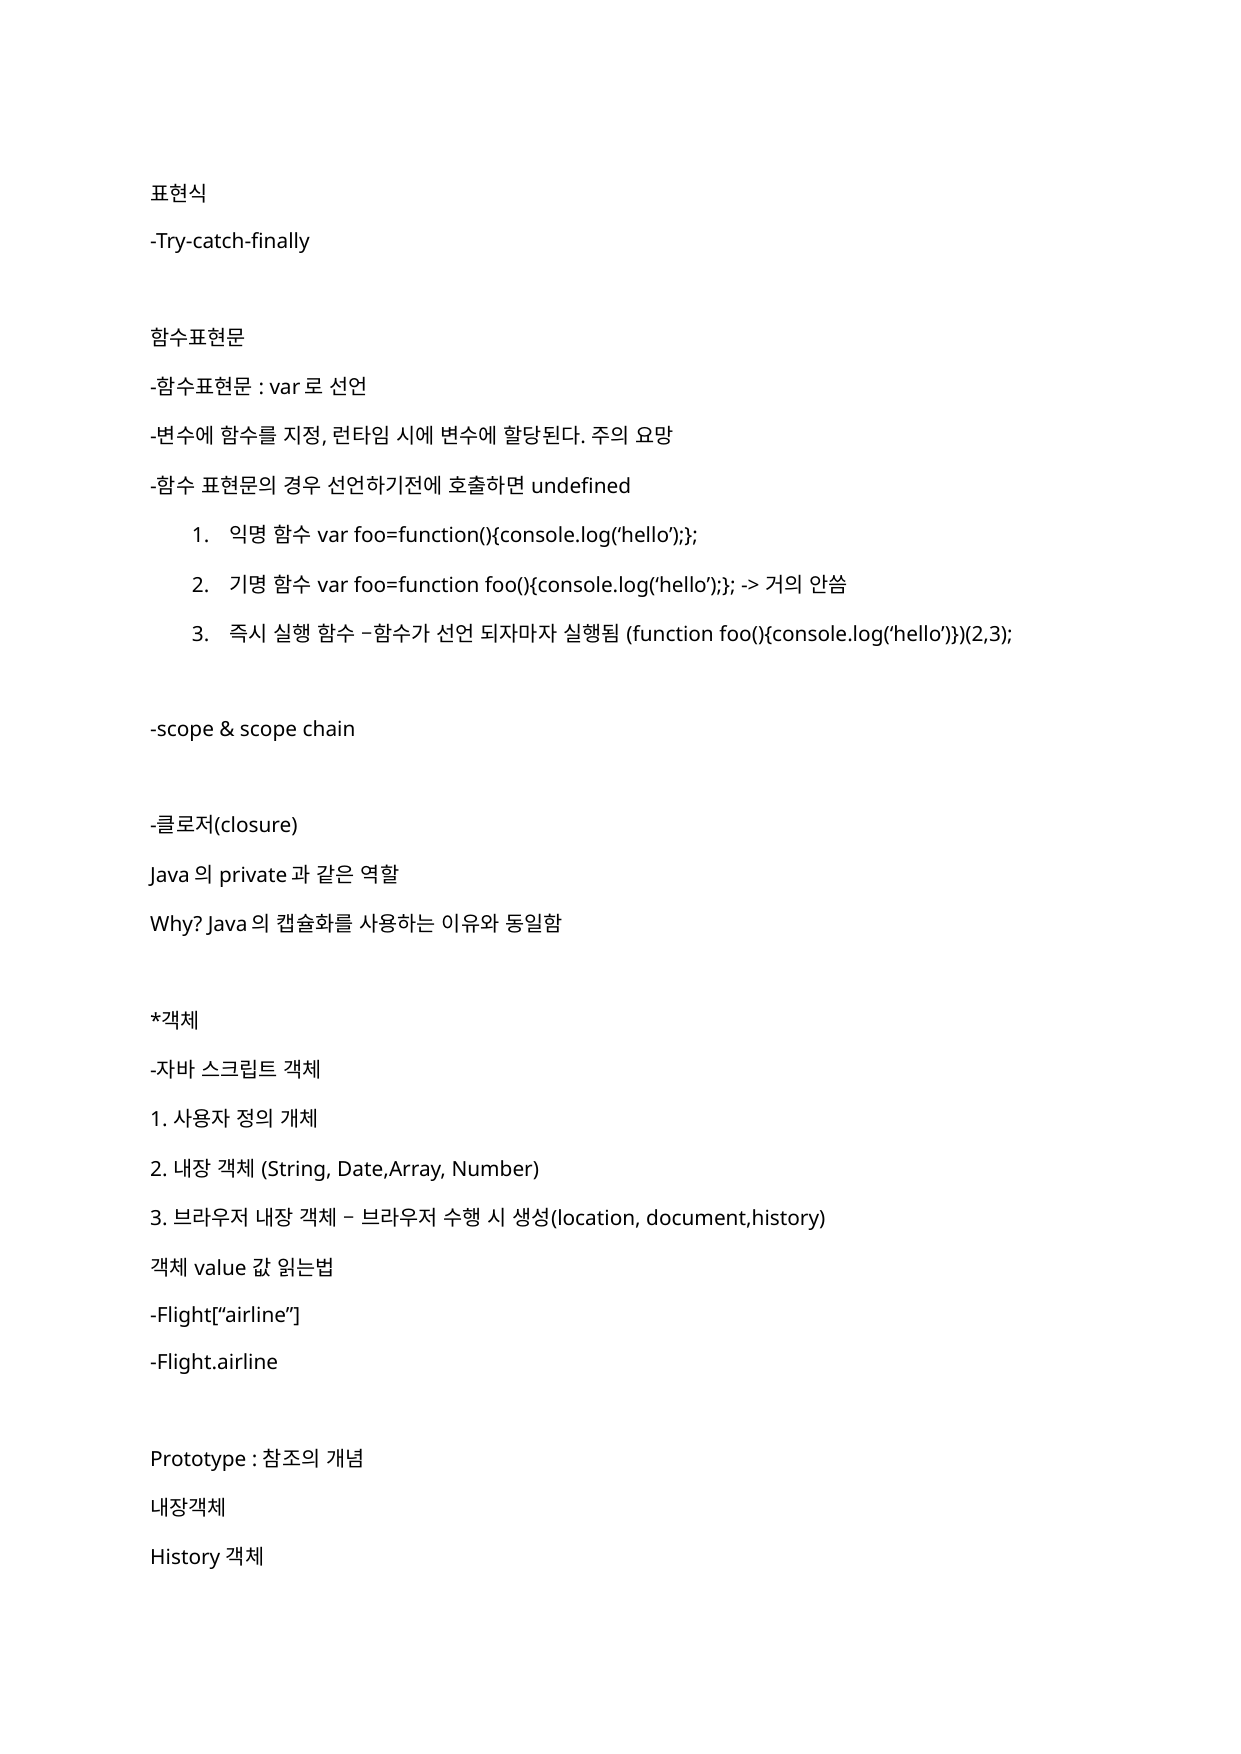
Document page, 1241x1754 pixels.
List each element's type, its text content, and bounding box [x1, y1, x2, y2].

text -Flight.airline [150, 1347, 1090, 1376]
text -클로저(closure) [150, 808, 1090, 839]
text 내장객체 [150, 1491, 1090, 1522]
text 3. 브라우저 내장 객체 – 브라우저 수행 시 생성(location, document,history) [150, 1201, 1090, 1232]
text -Flight[“airline”] [150, 1300, 1090, 1328]
text -함수 표현문의 경우 선언하기전에 호출하면 undefined [150, 469, 1090, 499]
list 익명 함수 var foo=function(){console.log(‘hello’);}; [192, 518, 1090, 549]
text -변수에 함수를 지정, 런타임 시에 변수에 할당된다. 주의 요망 [150, 420, 1090, 450]
text 표현식 [150, 177, 1090, 207]
text *객체 [150, 1004, 1090, 1034]
text History 객체 [150, 1541, 1090, 1571]
text -scope & scope chain [150, 714, 1090, 742]
text Java의 private과 같은 역할 [150, 858, 1090, 888]
text Why? Java의 캡슐화를 사용하는 이유와 동일함 [150, 907, 1090, 937]
text 1. 사용자 정의 개체 [150, 1103, 1090, 1133]
text 객체 value 값 읽는법 [150, 1251, 1090, 1281]
text 2. 내장 객체 (String, Date,Array, Number) [150, 1152, 1090, 1182]
text Prototype : 참조의 개념 [150, 1442, 1090, 1472]
text -자바 스크립트 객체 [150, 1053, 1090, 1083]
text 함수표현문 [150, 321, 1090, 351]
list 즉시 실행 함수 –함수가 선언 되자마자 실행됨 (function foo(){console.log(‘hello’)})(2,3); [192, 617, 1090, 647]
text -Try-catch-finally [150, 226, 1090, 255]
text -함수표현문 : var로 선언 [150, 370, 1090, 401]
list 기명 함수 var foo=function foo(){console.log(‘hello’);}; -> 거의 안씀 [192, 568, 1090, 598]
